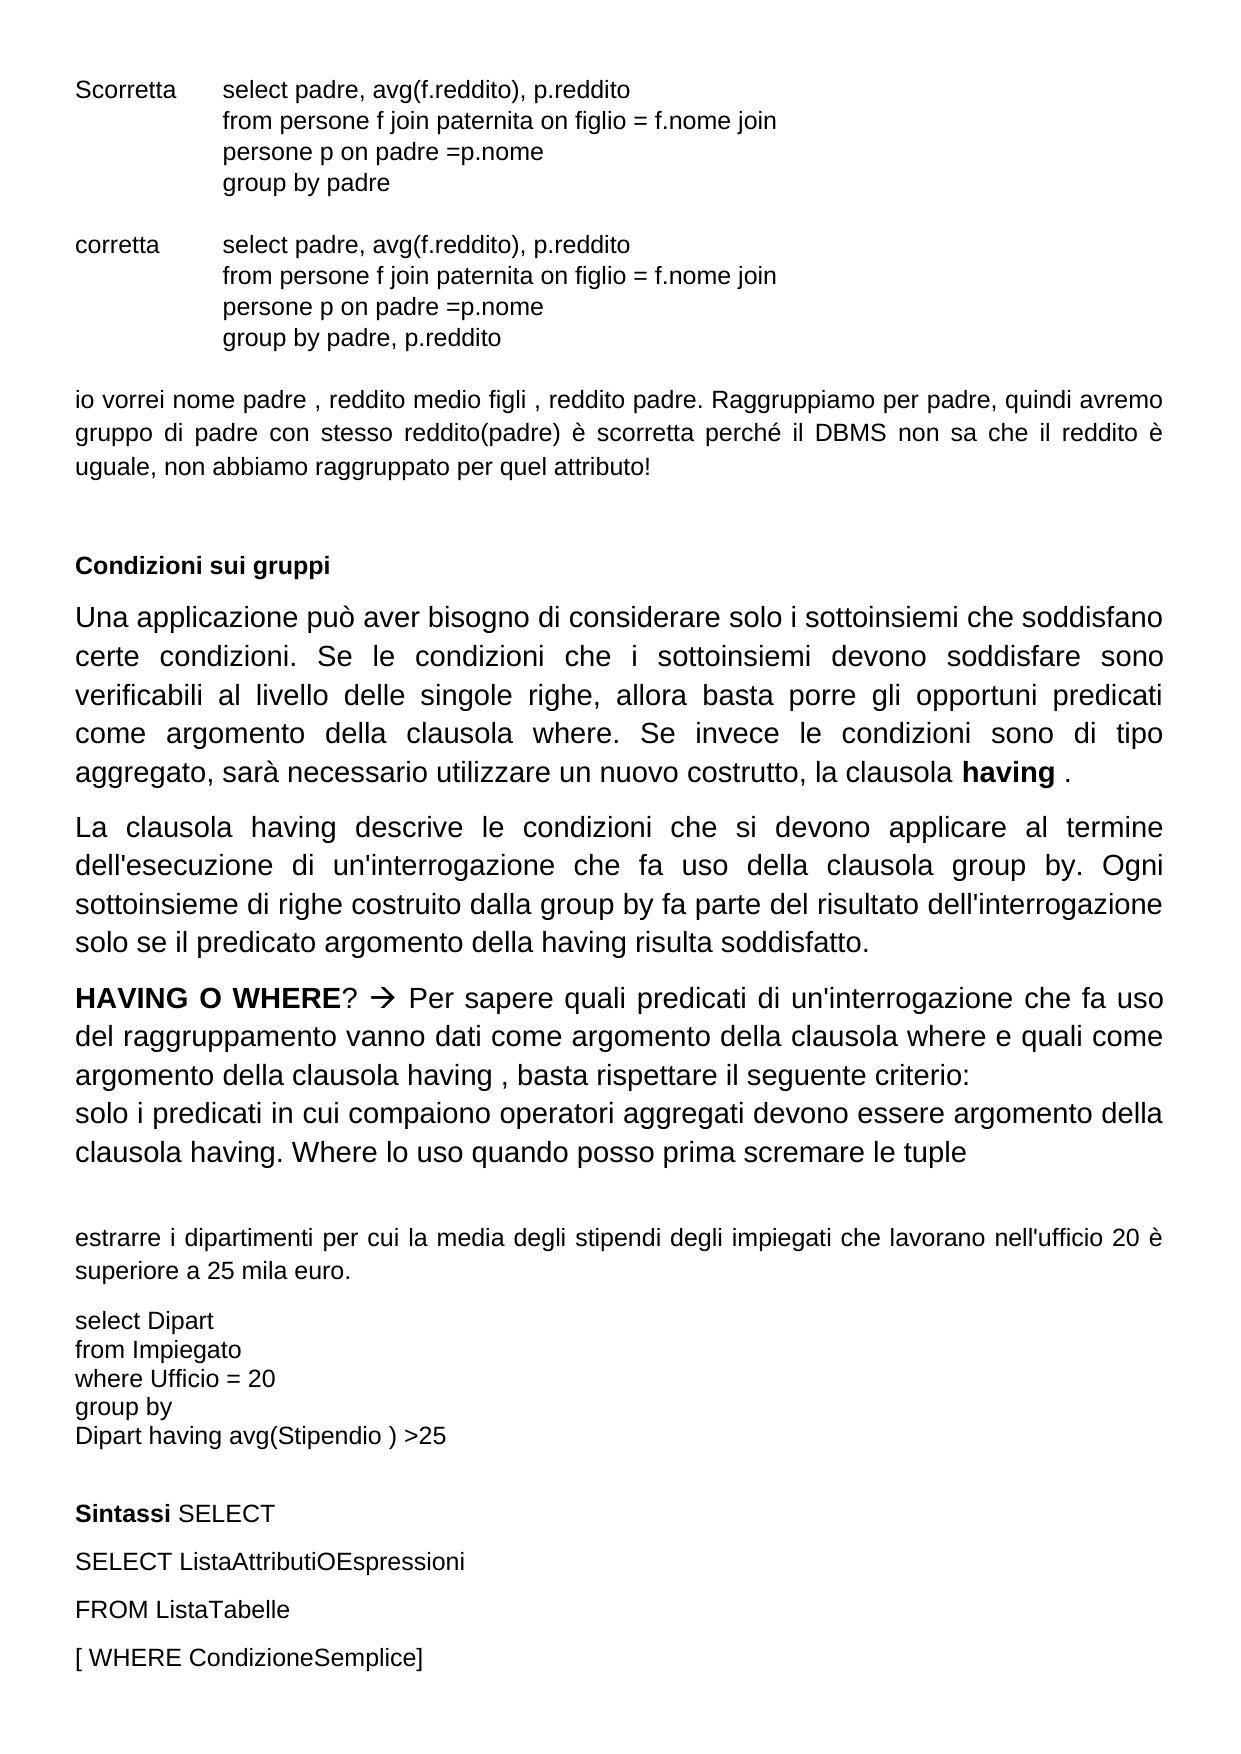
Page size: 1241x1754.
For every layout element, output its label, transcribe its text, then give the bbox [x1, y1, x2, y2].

text select Dipart [75, 1306, 1165, 1335]
text Sintassi SELECT [75, 1499, 1165, 1528]
text group by [75, 1392, 1165, 1421]
text io vorrei nome padre , reddito medio figli , reddito padre. Raggruppiamo per padre, quindi avremo gruppo di padre con stesso reddito(padre) è scorretta perché il DBMS non sa che il reddito è uguale, non abbiamo raggruppato per quel attributo! [75, 385, 1165, 480]
text HAVING O WHERE? Per sapere quali predicati di un'interrogazione che fa uso del raggruppamento vanno dati come argomento della clausola where e quali come argomento della clausola having , basta rispettare il seguente criterio: [75, 981, 1165, 1092]
text SELECT ListaAttributiOEspressioni [75, 1547, 1165, 1576]
text Dipart having avg(Stipendio ) >25 [75, 1421, 1165, 1450]
text persone p on padre =p.nome [149, 137, 1165, 166]
text Scorretta select padre, avg(f.reddito), p.reddito [75, 75, 1165, 104]
text corretta select padre, avg(f.reddito), p.reddito [75, 230, 1165, 259]
text FROM ListaTabelle [75, 1595, 1165, 1624]
text persone p on padre =p.nome [149, 292, 1165, 321]
text group by padre, p.reddito [149, 323, 1165, 352]
text Condizioni sui gruppi [75, 551, 1165, 579]
text La clausola having descrive le condizioni che si devono applicare al termine dell'esecuzione di un'interrogazione che fa uso della clausola group by. Ogni sottoinsieme di righe costruito dalla group by fa parte del risultato dell'interrogazione solo se il predicato argomento della having risulta soddisfatto. [75, 810, 1165, 959]
text from persone f join paternita on figlio = f.nome join [149, 261, 1165, 290]
text from Impiegato [75, 1335, 1165, 1363]
text estrarre i dipartimenti per cui la media degli stipendi degli impiegati che lavorano nell'ufficio 20 è superiore a 25 mila euro. [75, 1223, 1165, 1285]
text from persone f join paternita on figlio = f.nome join [149, 106, 1165, 135]
text group by padre [149, 168, 1165, 197]
text where Ufficio = 20 [75, 1363, 1165, 1392]
text Una applicazione può aver bisogno di considerare solo i sottoinsiemi che soddisfano certe condizioni. Se le condizioni che i sottoinsiemi devono soddisfare sono verificabili al livello delle singole righe, allora basta porre gli opportuni predicati come argomento della clausola where. Se invece le condizioni sono di tipo aggregato, sarà necessario utilizzare un nuovo costrutto, la clausola having . [75, 601, 1165, 788]
text solo i predicati in cui compaiono operatori aggregati devono essere argomento della clausola having. Where lo uso quando posso prima scremare le tuple [75, 1097, 1165, 1169]
text [ WHERE CondizioneSemplice] [75, 1643, 1165, 1671]
